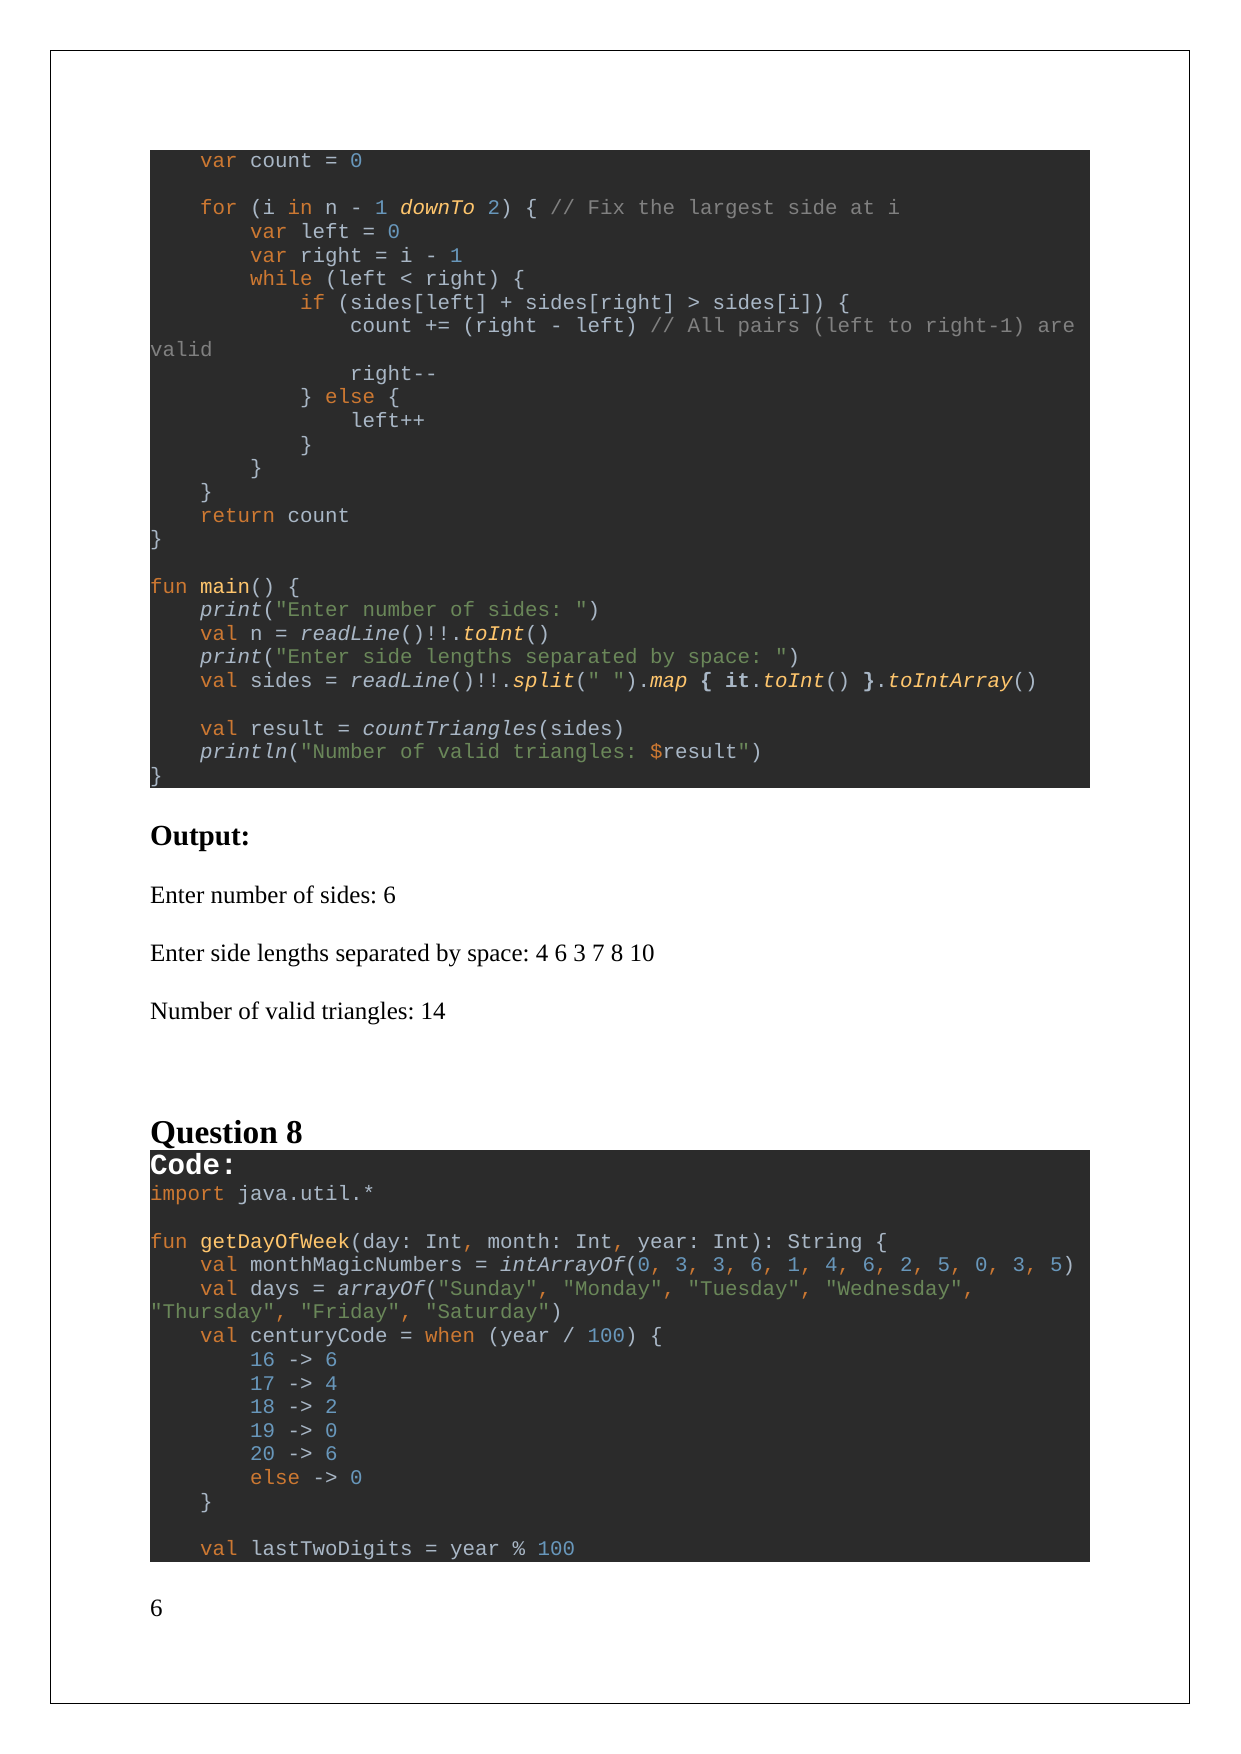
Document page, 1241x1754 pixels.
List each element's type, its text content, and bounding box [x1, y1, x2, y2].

text Enter side lengths separated by space: 4 6 3 7 8 10 [150, 938, 1090, 967]
text Number of valid triangles: 14 [150, 996, 1090, 1025]
text Question 8 [150, 1112, 1090, 1150]
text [150, 1150, 1090, 1562]
text Output: [150, 818, 1090, 851]
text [150, 150, 1090, 788]
text Enter number of sides: 6 [150, 880, 1090, 909]
